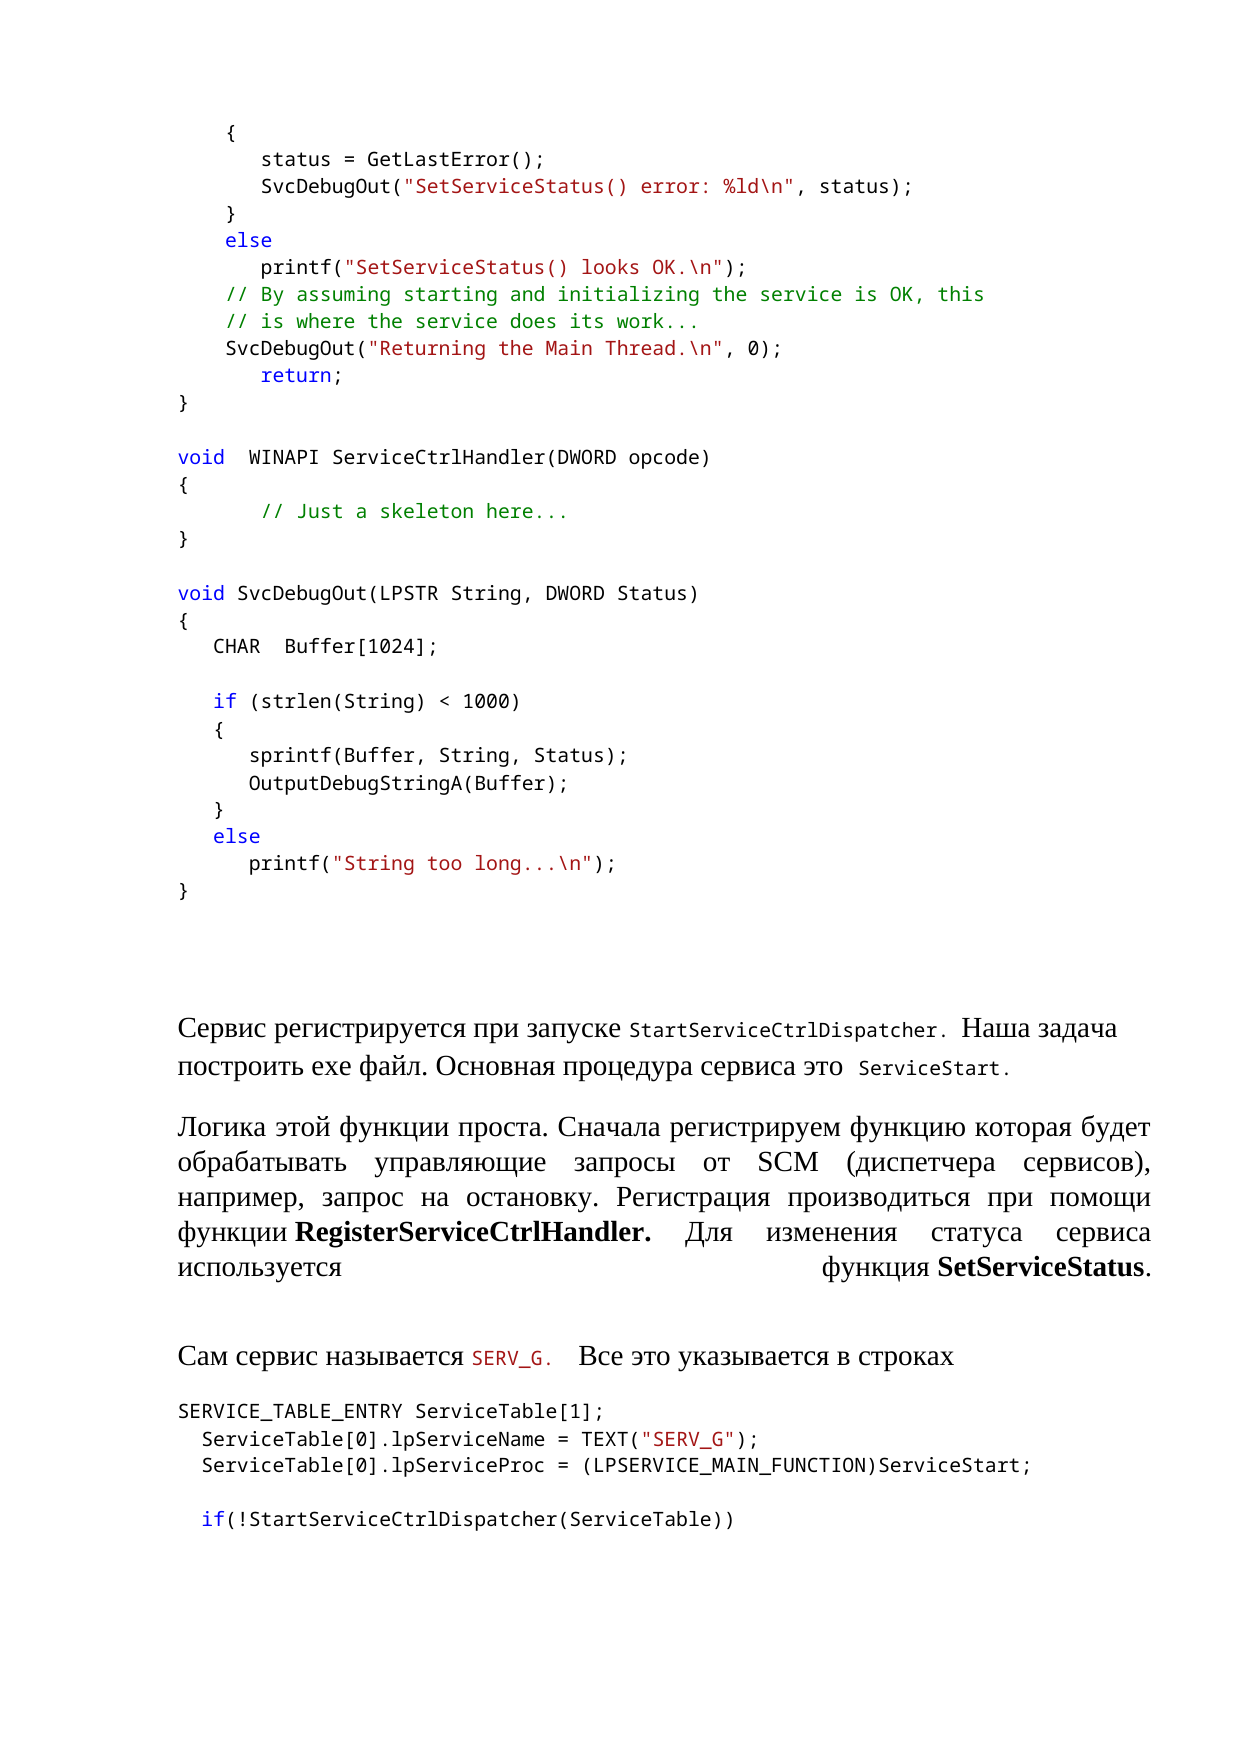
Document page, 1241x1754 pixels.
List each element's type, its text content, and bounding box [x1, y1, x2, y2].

text void SvcDebugOut(LPSTR String, DWORD Status) [177, 579, 1152, 606]
text printf("String too long...\n"); [177, 850, 1152, 877]
text { [177, 118, 1152, 145]
text ServiceTable[0].lpServiceProc = (LPSERVICE_MAIN_FUNCTION)ServiceStart; [177, 1452, 1152, 1479]
text return; [177, 361, 1152, 388]
text Сервис регистрируется при запуске StartServiceCtrlDispatcher. Наша задача построить exe файл. Основная процедура сервиса это ServiceStart. [177, 1010, 1152, 1082]
text ServiceTable[0].lpServiceName = TEXT("SERV_G"); [177, 1425, 1152, 1452]
text else [177, 226, 1152, 253]
text SvcDebugOut("Returning the Main Thread.\n", 0); [177, 334, 1152, 361]
text else [177, 823, 1152, 850]
text } [177, 796, 1152, 823]
text } [177, 524, 1152, 551]
text if (strlen(String) < 1000) [177, 688, 1152, 715]
text CHAR Buffer[1024]; [177, 633, 1152, 660]
text } [177, 199, 1152, 226]
text void WINAPI ServiceCtrlHandler(DWORD opcode) [177, 443, 1152, 470]
text Сам сервис называется SERV_G. Все это указывается в строках [177, 1338, 1152, 1372]
text sprintf(Buffer, String, Status); [177, 742, 1152, 769]
text // By assuming starting and initializing the service is OK, this [177, 280, 1152, 307]
text { [177, 606, 1152, 633]
text { [177, 470, 1152, 497]
text SERVICE_TABLE_ENTRY ServiceTable[1]; [177, 1398, 1152, 1425]
text OutputDebugStringA(Buffer); [177, 769, 1152, 796]
text Логика этой функции проста. Сначала регистрируем функцию которая будет обрабатывать управляющие запросы от SCM (диспетчера сервисов), например, запрос на остановку. Регистрация производиться при помощи функции RegisterServiceCtrlHandler. Для изменения статуса сервиса используется функция SetServiceStatus. [177, 1108, 1152, 1318]
text SvcDebugOut("SetServiceStatus() error: %ld\n", status); [177, 172, 1152, 199]
text // Just a skeleton here... [177, 497, 1152, 524]
text } [177, 388, 1152, 415]
text status = GetLastError(); [177, 145, 1152, 172]
text printf("SetServiceStatus() looks OK.\n"); [177, 253, 1152, 280]
text // is where the service does its work... [177, 307, 1152, 334]
text if(!StartServiceCtrlDispatcher(ServiceTable)) [177, 1506, 1152, 1533]
text { [177, 715, 1152, 742]
text } [177, 877, 1152, 904]
